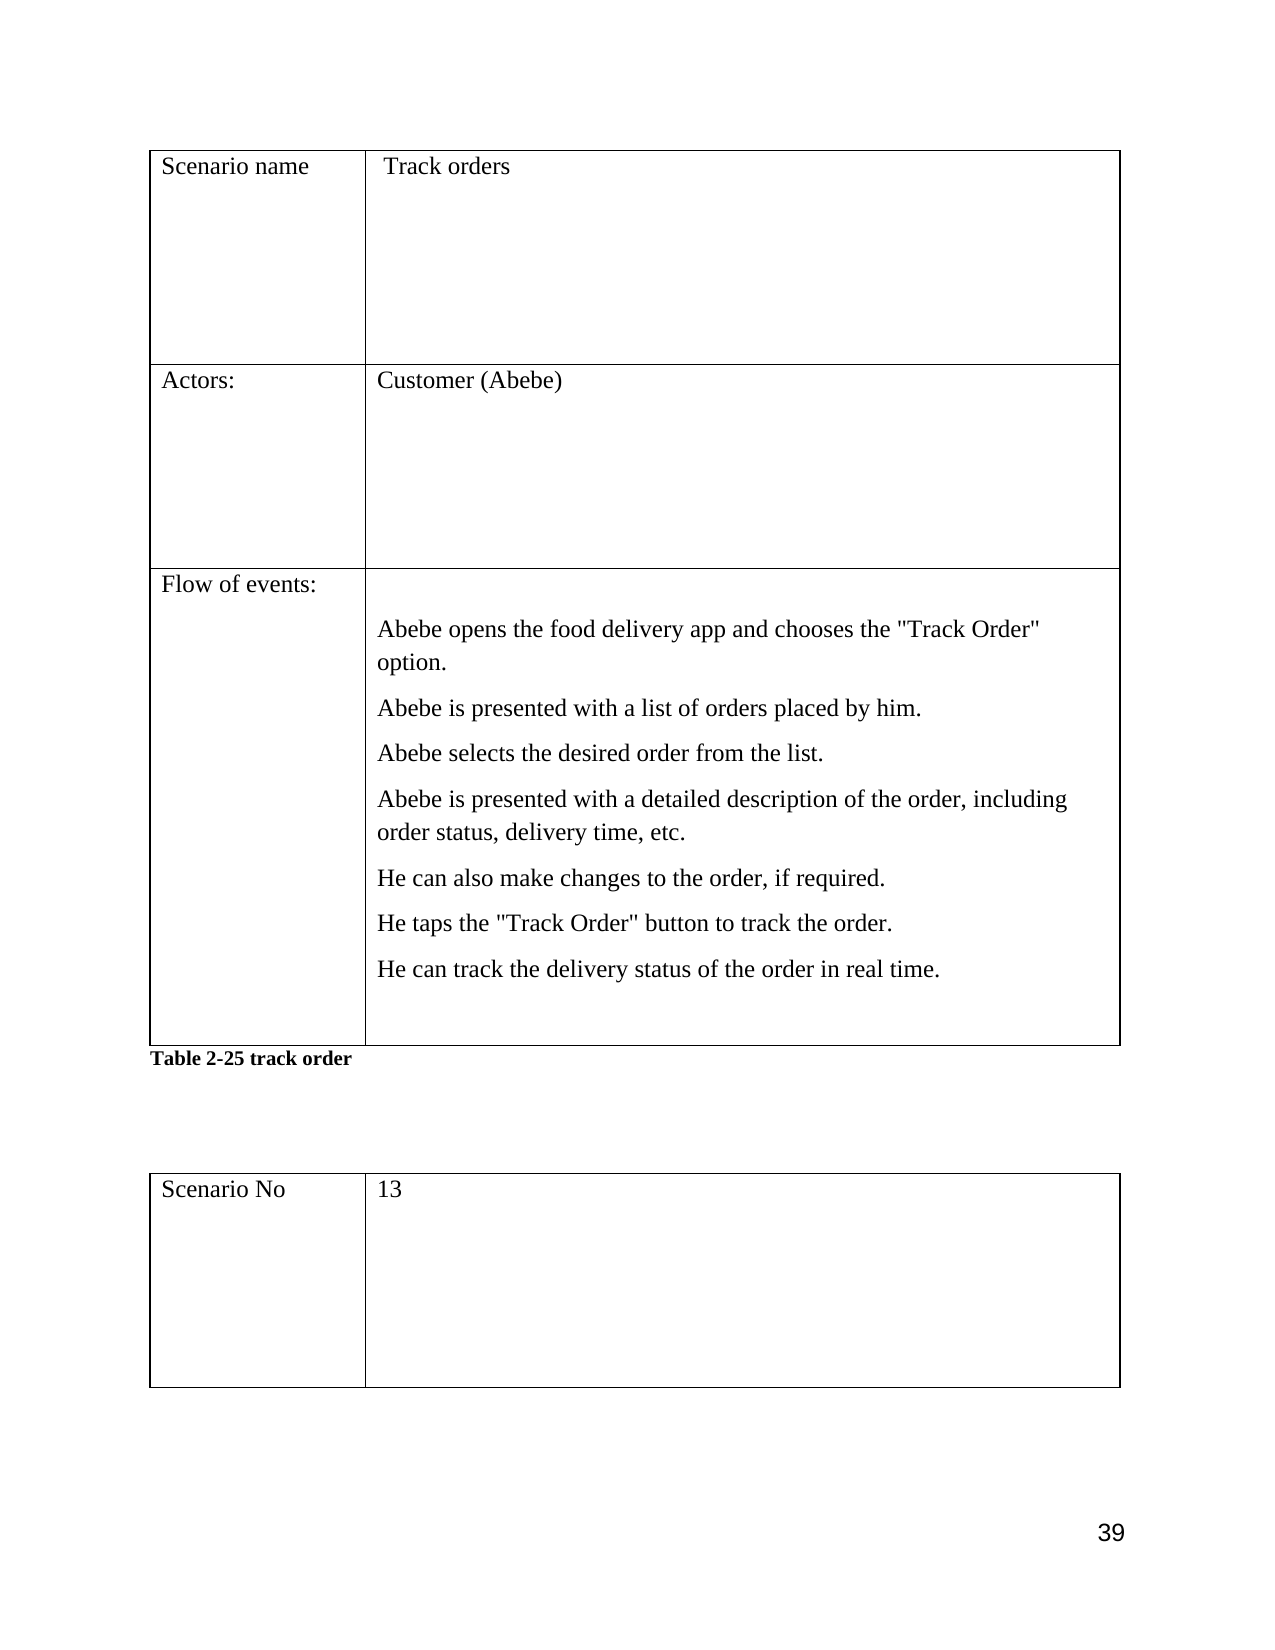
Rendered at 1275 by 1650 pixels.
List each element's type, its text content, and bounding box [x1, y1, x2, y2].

table_cell Track orders [366, 151, 1119, 364]
table_cell Customer (Abebe) [366, 365, 1119, 568]
table_cell Flow of events: [151, 569, 365, 1045]
table_cell Scenario name [151, 151, 365, 364]
table_header 13 [366, 1174, 1119, 1387]
text Table 2-25 track order [150, 1046, 1125, 1070]
table_header Scenario No [151, 1174, 365, 1387]
table_cell Actors: [151, 365, 365, 568]
table_cell Abebe opens the food delivery app and chooses the "Track Order" option. Abebe is presented with a list of orders placed by him. Abebe selects the desired order from the list. Abebe is presented with a detailed description of the order, including order status, delivery time, etc. He can also make changes to the order, if required. He taps the "Track Order" button to track the order. He can track the delivery status of the order in real time. [366, 569, 1119, 1045]
